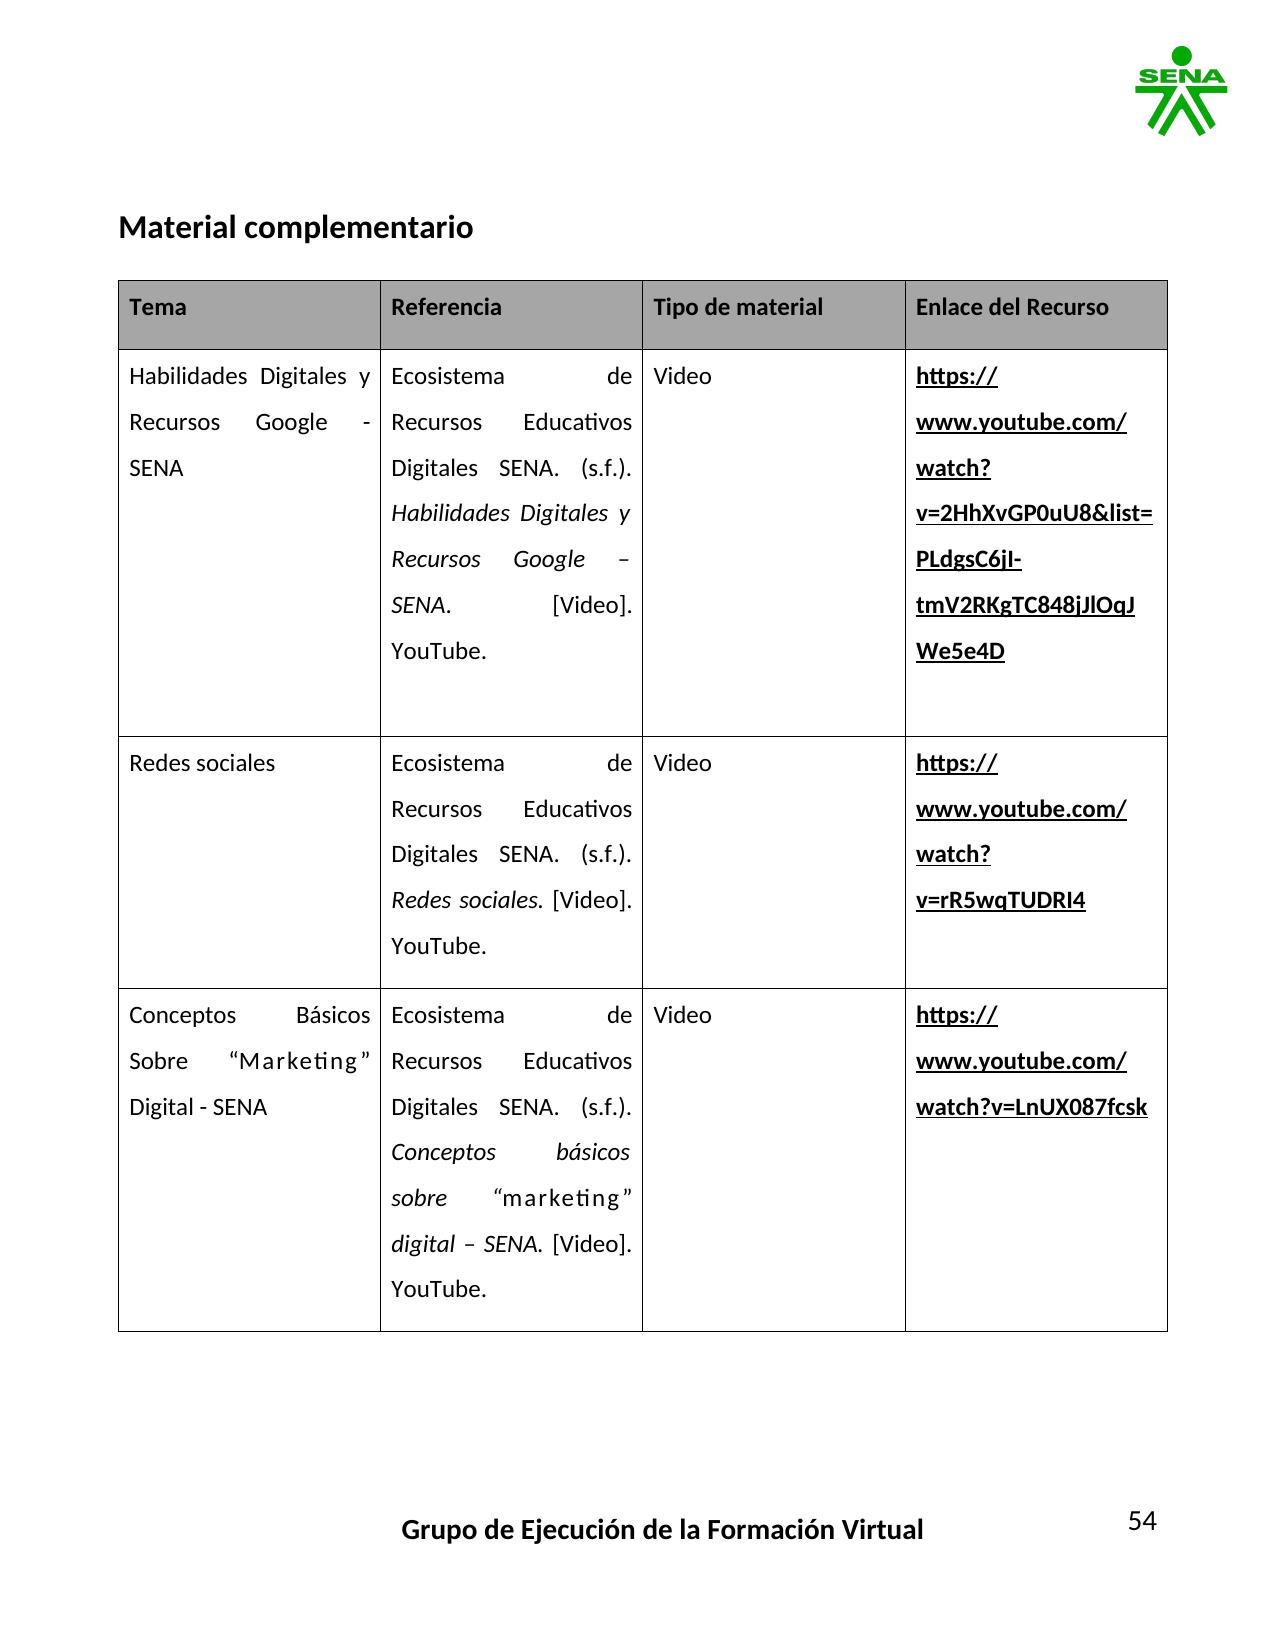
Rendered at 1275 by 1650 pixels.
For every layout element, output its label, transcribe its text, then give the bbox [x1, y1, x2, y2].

table_cell Redes sociales [119, 737, 380, 988]
table_cell Ecosistema de Recursos Educativos Digitales SENA. (s.f.). Redes sociales. [Video]. YouTube. [381, 737, 642, 988]
table_header Tema [119, 281, 380, 349]
table_cell Habilidades Digitales y Recursos Google - SENA [119, 350, 380, 736]
table_header Referencia [381, 281, 642, 349]
table_cell Conceptos Básicos Sobre “Marketing” Digital - SENA [119, 989, 380, 1331]
table_cell Ecosistema de Recursos Educativos Digitales SENA. (s.f.). Habilidades Digitales y Recursos Google – SENA. [Video]. YouTube. [381, 350, 642, 736]
table_cell Ecosistema de Recursos Educativos Digitales SENA. (s.f.). Conceptos básicos sobre “marketing” digital – SENA. [Video]. YouTube. [381, 989, 642, 1331]
table_header Enlace del Recurso [906, 281, 1167, 349]
table_cell Video [643, 350, 905, 736]
table_cell https://www.youtube.com/watch?v=LnUX087fcsk [906, 989, 1167, 1331]
text Material complementario [118, 206, 1157, 247]
table_header Tipo de material [643, 281, 905, 349]
table_cell https://www.youtube.com/watch?v=rR5wqTUDRI4 [906, 737, 1167, 988]
picture [1135, 46, 1228, 136]
table_cell Video [643, 737, 905, 988]
table_cell Video [643, 989, 905, 1331]
table_cell https://www.youtube.com/watch?v=2HhXvGP0uU8&list=PLdgsC6jI-tmV2RKgTC848jJlOqJWe5e4D [906, 350, 1167, 736]
